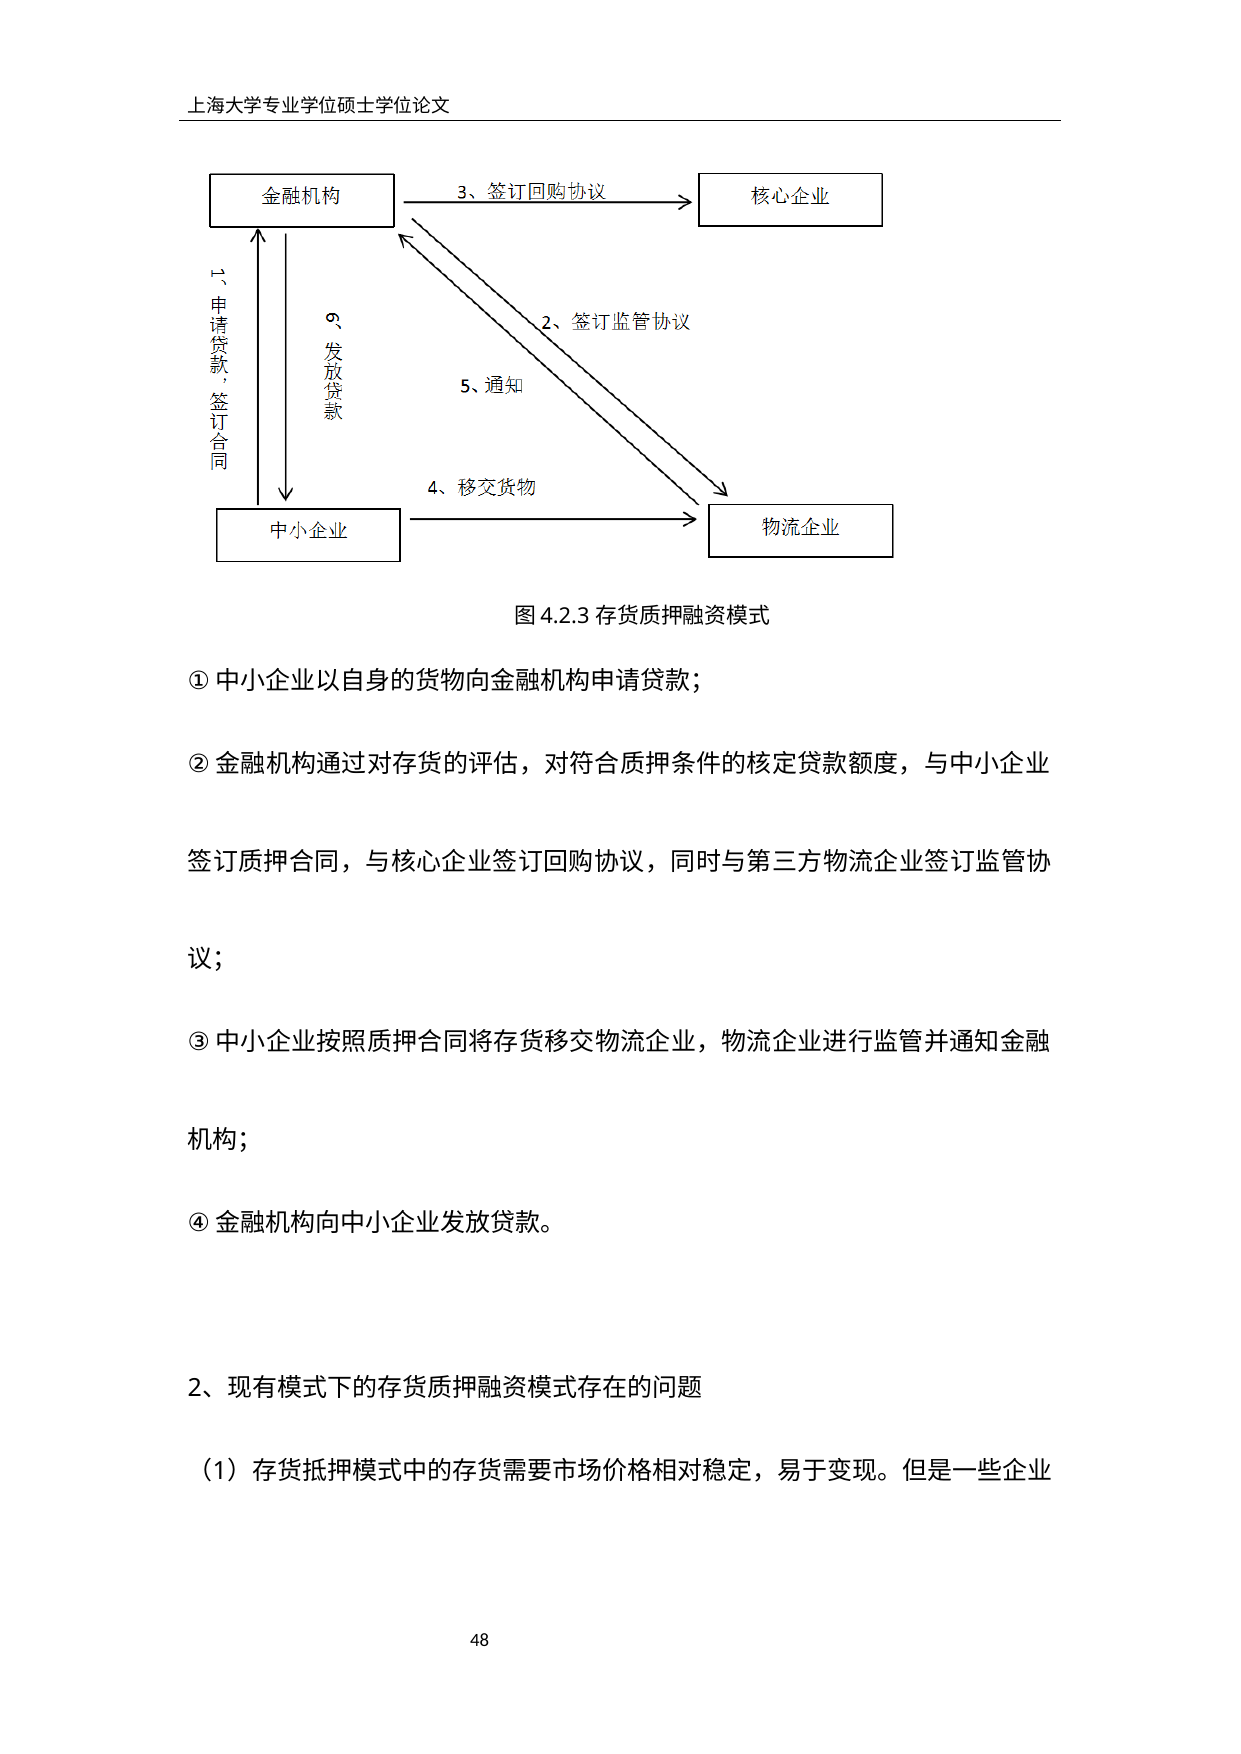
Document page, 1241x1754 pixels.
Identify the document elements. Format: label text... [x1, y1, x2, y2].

list ②金融机构通过对存货的评估，对符合质押条件的核定贷款额度，与中小企业签订质押合同，与核心企业签订回购协议，同时与第三方物流企业签订监管协议； [187, 729, 1053, 989]
picture [187, 162, 912, 580]
list 2、现有模式下的存货质押融资模式存在的问题 [187, 1353, 1053, 1418]
text 图4.2.3 存货质押融资模式 [187, 598, 1053, 630]
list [187, 1436, 1053, 1501]
list ④金融机构向中小企业发放贷款。 [187, 1188, 1053, 1253]
list ①中小企业以自身的货物向金融机构申请贷款； [187, 646, 1053, 711]
list ③中小企业按照质押合同将存货移交物流企业，物流企业进行监管并通知金融机构； [187, 1007, 1053, 1170]
